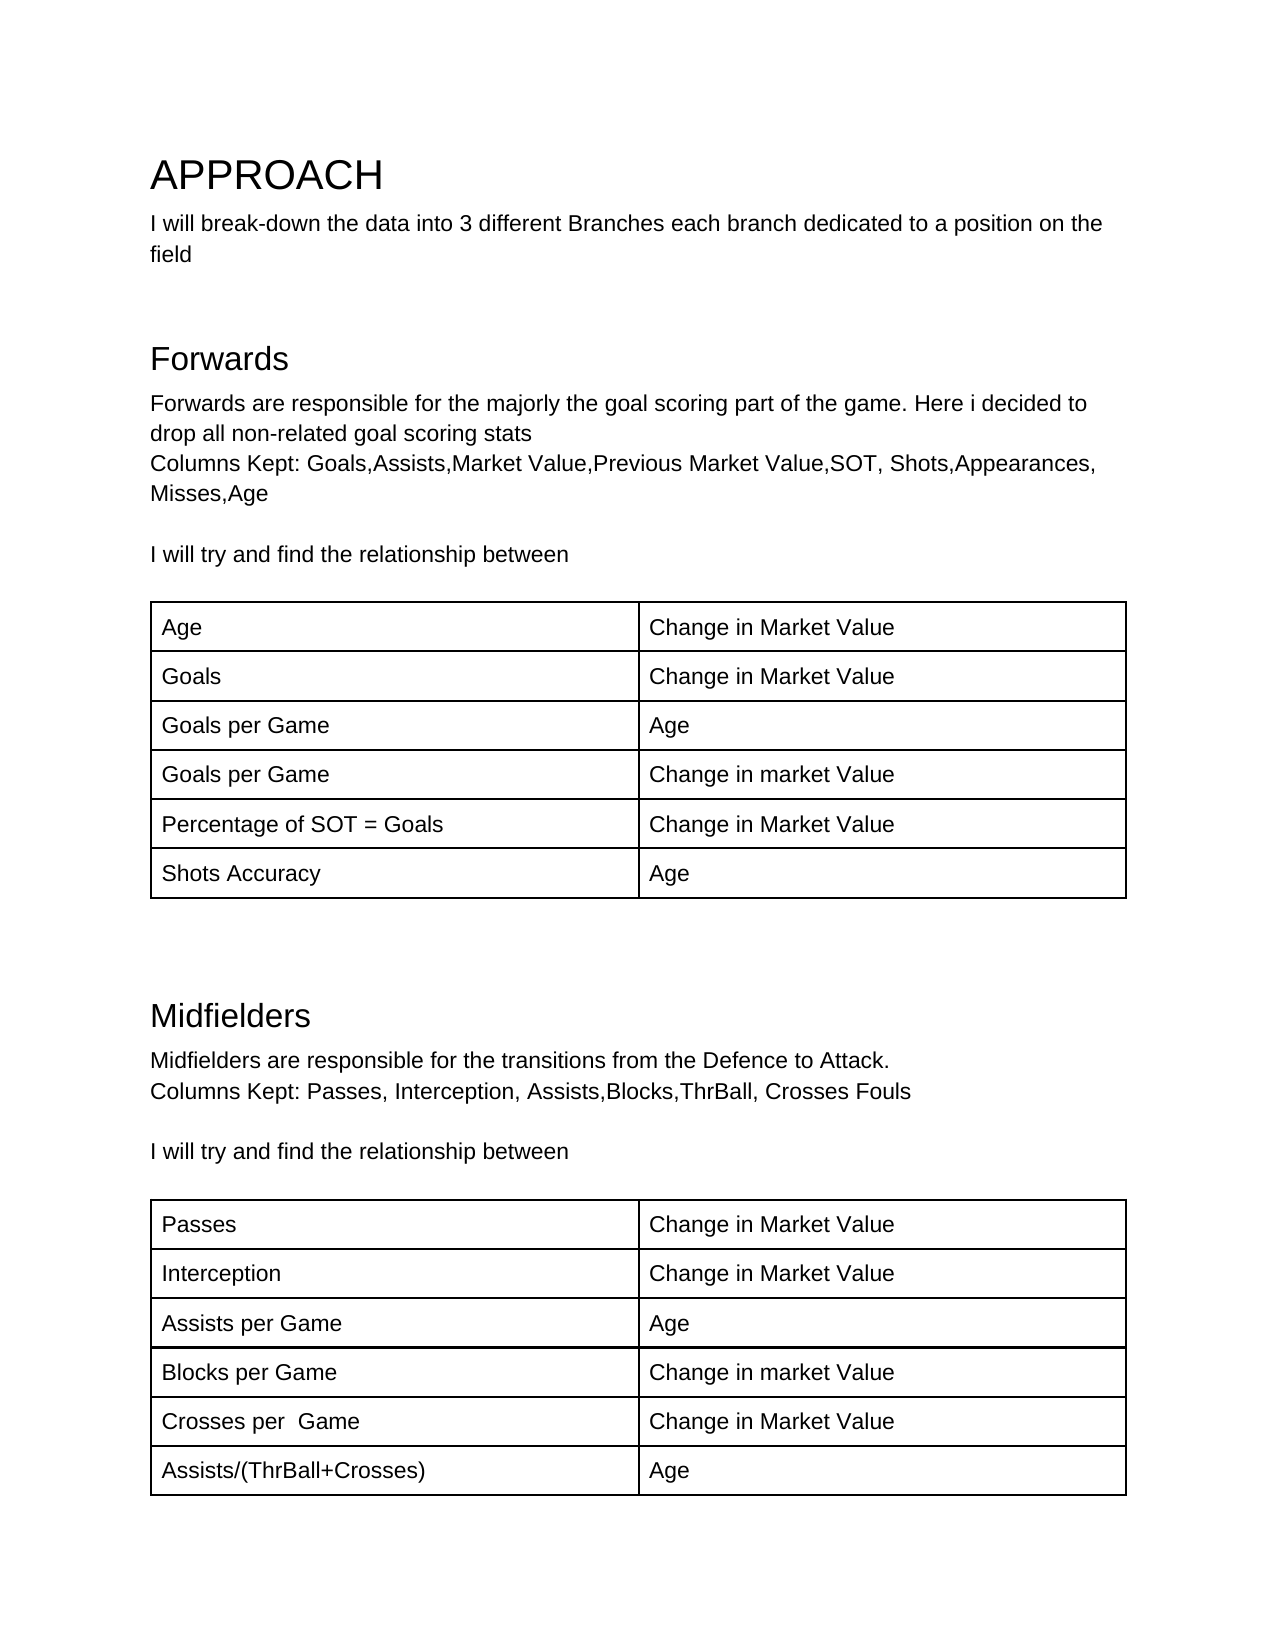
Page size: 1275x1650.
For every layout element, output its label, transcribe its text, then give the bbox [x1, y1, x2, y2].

table_cell Assists per Game [152, 1299, 638, 1346]
table_cell Percentage of SOT = Goals [152, 800, 638, 847]
text Columns Kept: Goals,Assists,Market Value,Previous Market Value,SOT, Shots,Appearances, Misses,Age [150, 450, 1125, 506]
text Forwards are responsible for the majorly the goal scoring part of the game. Here i decided to drop all non-related goal scoring stats [150, 389, 1125, 446]
table_cell Change in Market Value [640, 652, 1125, 699]
text I will try and find the relationship between [150, 1138, 1125, 1164]
text I will try and find the relationship between [150, 541, 1125, 567]
table_cell Goals [152, 652, 638, 699]
table_cell Interception [152, 1250, 638, 1297]
table_cell Age [640, 702, 1125, 749]
table_header Passes [152, 1201, 638, 1248]
table_cell Age [640, 1447, 1125, 1494]
table_cell Change in Market Value [640, 800, 1125, 847]
table_cell Age [640, 1299, 1125, 1346]
table_header Change in Market Value [640, 603, 1125, 650]
table_cell Blocks per Game [152, 1349, 638, 1396]
table_cell Change in Market Value [640, 1398, 1125, 1445]
table_cell Change in market Value [640, 1349, 1125, 1396]
subtitle Midfielders [150, 997, 1125, 1035]
table_cell Goals per Game [152, 702, 638, 749]
subtitle APPROACH [150, 150, 1125, 198]
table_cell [152, 1447, 638, 1494]
table_cell Goals per Game [152, 751, 638, 798]
text I will break-down the data into 3 different Branches each branch dedicated to a position on the field [150, 210, 1125, 267]
table_header Change in Market Value [640, 1201, 1125, 1248]
text Midfielders are responsible for the transitions from the Defence to Attack. [150, 1047, 1125, 1074]
text Columns Kept: Passes, Interception, Assists,Blocks,ThrBall, Crosses Fouls [150, 1078, 1125, 1104]
table_cell Change in market Value [640, 751, 1125, 798]
table_cell Change in Market Value [640, 1250, 1125, 1297]
table_cell Shots Accuracy [152, 849, 638, 897]
table_cell Crosses per Game [152, 1398, 638, 1445]
table_header Age [152, 603, 638, 650]
subtitle Forwards [150, 338, 1125, 377]
table_cell Age [640, 849, 1125, 897]
